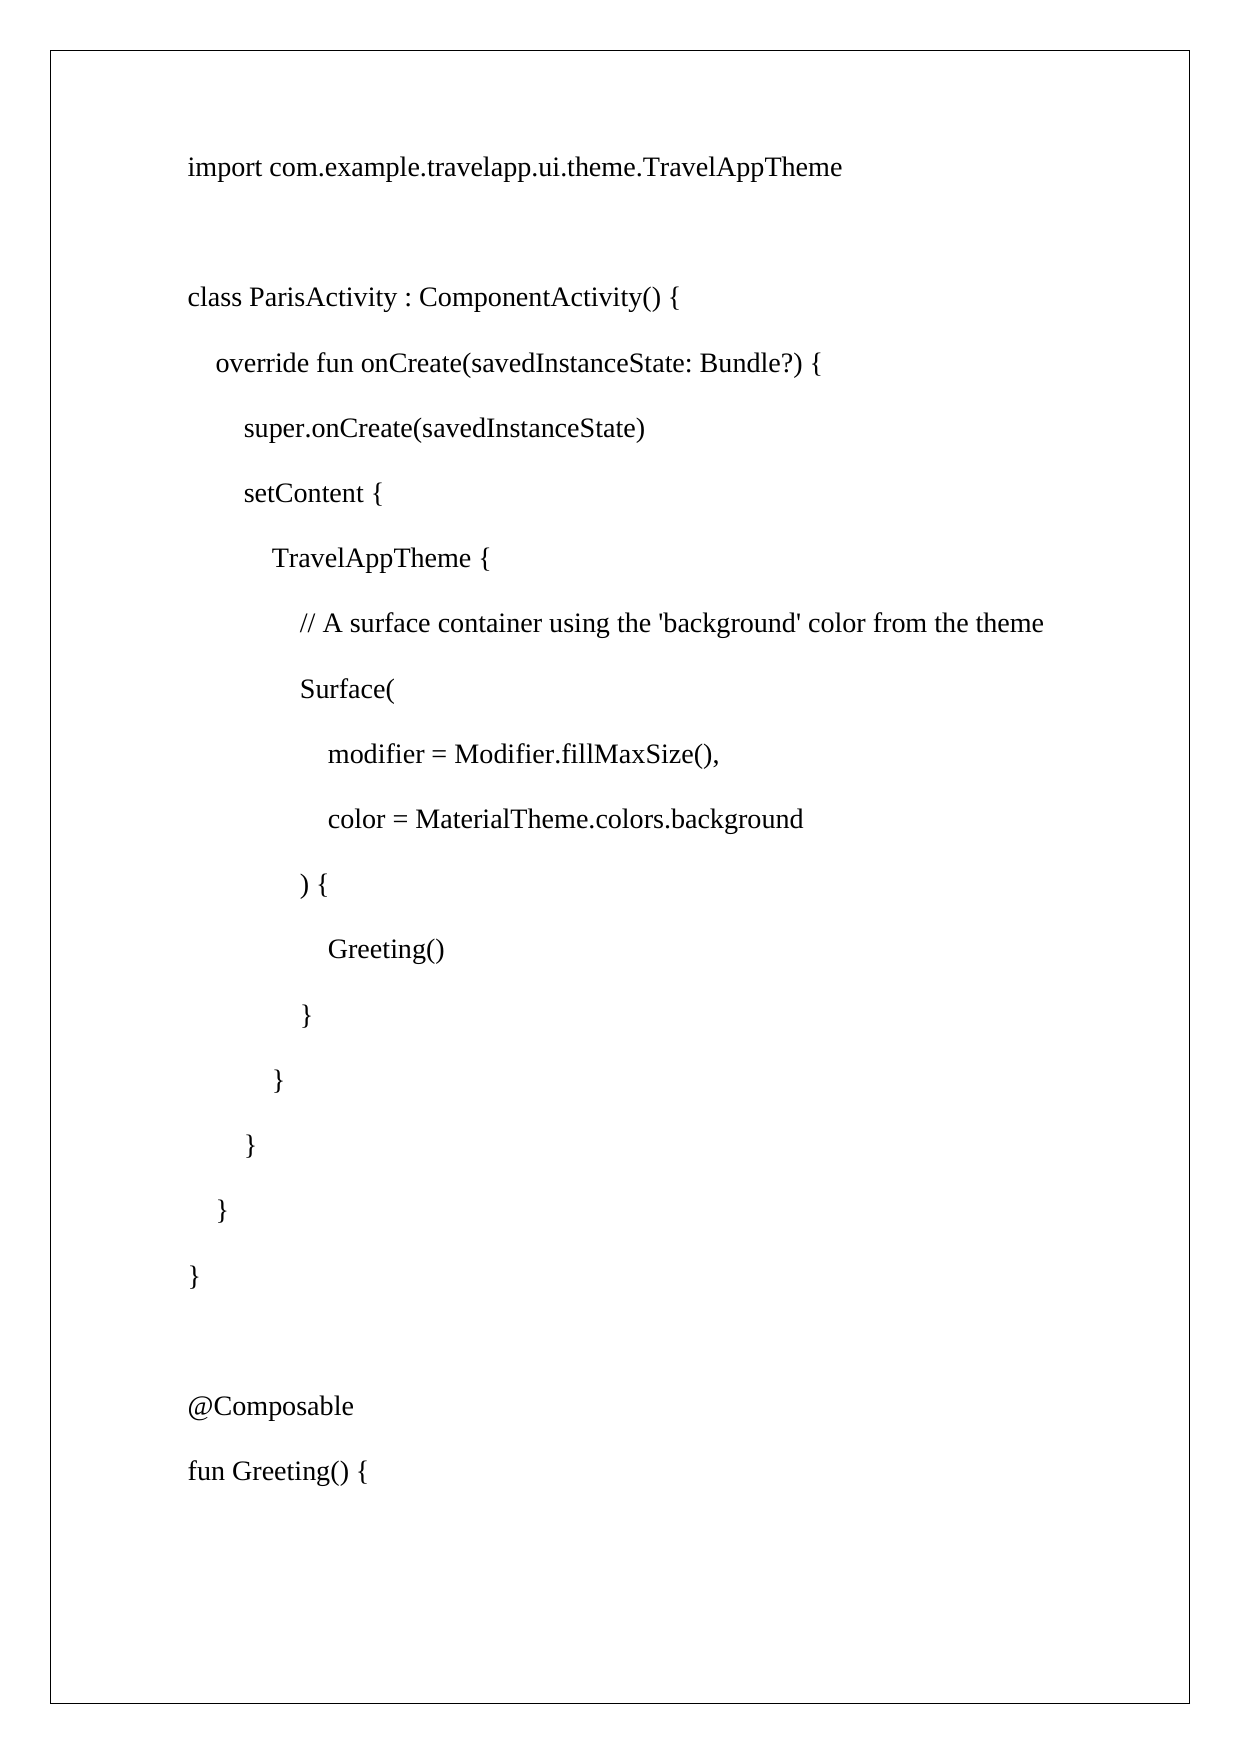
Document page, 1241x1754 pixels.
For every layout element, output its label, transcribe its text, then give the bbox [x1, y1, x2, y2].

text @Composable [187, 1389, 1090, 1421]
text } [187, 1258, 1090, 1291]
text TravelAppTheme { [187, 541, 1090, 574]
text Greeting() [187, 932, 1090, 965]
text fun Greeting() { [187, 1454, 1090, 1487]
text Surface( [187, 672, 1090, 704]
text } [187, 1063, 1090, 1095]
text color = MaterialTheme.colors.background [187, 802, 1090, 834]
text import com.example.travelapp.ui.theme.TravelAppTheme [187, 150, 1090, 182]
text } [187, 998, 1090, 1030]
text class ParisActivity : ComponentActivity() { [187, 280, 1090, 313]
text // A surface container using the 'background' color from the theme [187, 606, 1090, 639]
text setContent { [187, 476, 1090, 508]
text } [187, 1193, 1090, 1226]
text ) { [187, 867, 1090, 900]
text modifier = Modifier.fillMaxSize(), [187, 737, 1090, 769]
text } [187, 1128, 1090, 1161]
text super.onCreate(savedInstanceState) [187, 411, 1090, 443]
text override fun onCreate(savedInstanceState: Bundle?) { [187, 346, 1090, 378]
